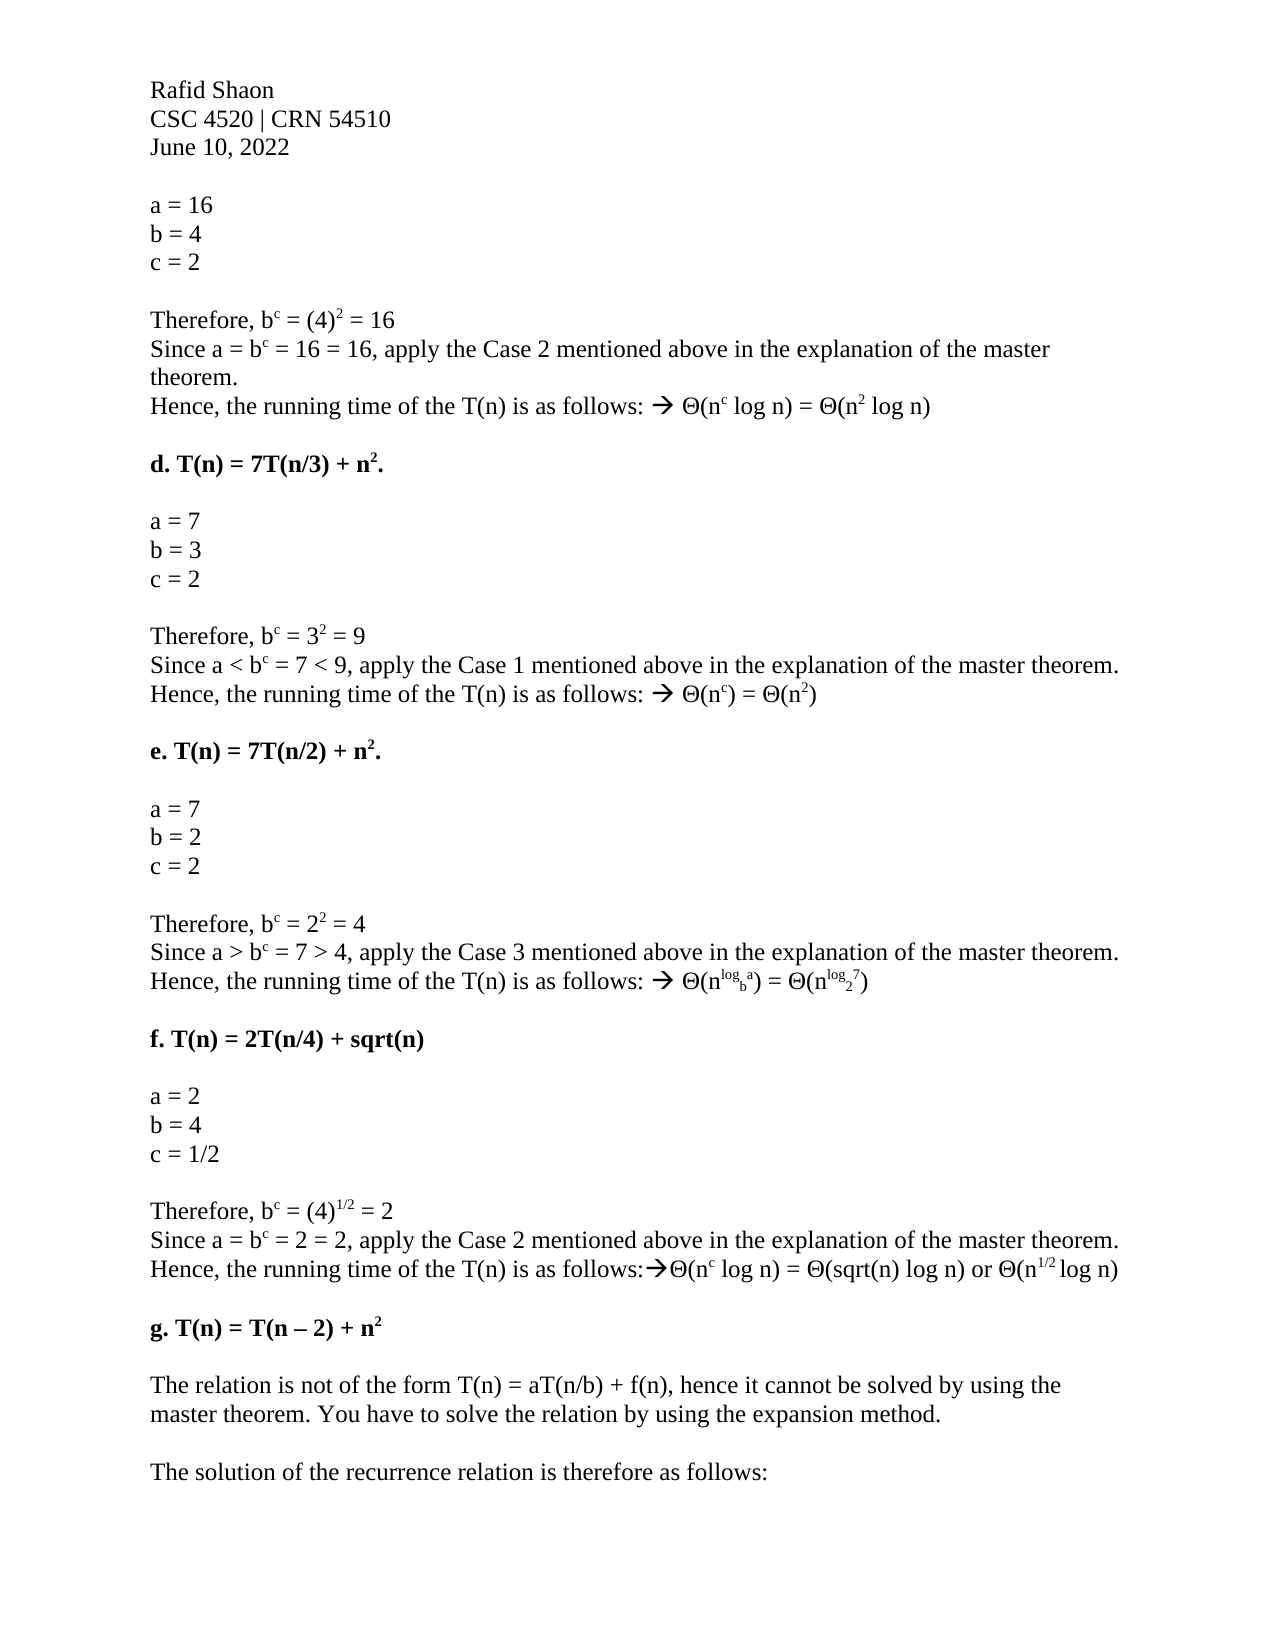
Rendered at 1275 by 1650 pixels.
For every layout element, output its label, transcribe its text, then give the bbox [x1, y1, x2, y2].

text Since a = bc = 2 = 2, apply the Case 2 mentioned above in the explanation of the master theorem. [150, 1225, 1125, 1254]
text Hence, the running time of the T(n) is as follows: Θ(nc) = Θ(n2) [150, 679, 1125, 707]
text d. T(n) = 7T(n/3) + n2. [150, 449, 1125, 477]
text a = 16 [150, 190, 1125, 219]
text The relation is not of the form T(n) = aT(n/b) + f(n), hence it cannot be solved by using the master theorem. You have to solve the relation by using the expansion method. [150, 1371, 1125, 1428]
text a = 7 [150, 506, 1125, 535]
text Therefore, bc = 32 = 9 [150, 621, 1125, 650]
text c = 1/2 [150, 1139, 1125, 1167]
text c = 2 [150, 247, 1125, 276]
text e. T(n) = 7T(n/2) + n2. [150, 736, 1125, 765]
text f. T(n) = 2T(n/4) + sqrt(n) [150, 1024, 1125, 1052]
text b = 4 [150, 1110, 1125, 1139]
text c = 2 [150, 564, 1125, 592]
text a = 7 [150, 794, 1125, 822]
text g. T(n) = T(n – 2) + n2 [150, 1313, 1125, 1342]
text c = 2 [150, 851, 1125, 880]
text Therefore, bc = (4)1/2 = 2 [150, 1196, 1125, 1225]
text b = 3 [150, 535, 1125, 564]
text a = 2 [150, 1081, 1125, 1110]
text Hence, the running time of the T(n) is as follows: Θ(nc log n) = Θ(n2 log n) [150, 391, 1125, 420]
text Since a = bc = 16 = 16, apply the Case 2 mentioned above in the explanation of the master theorem. [150, 334, 1125, 391]
text Therefore, bc = (4)2 = 16 [150, 305, 1125, 334]
text b = 4 [150, 219, 1125, 247]
text Since a > bc = 7 > 4, apply the Case 3 mentioned above in the explanation of the master theorem. [150, 937, 1125, 966]
text Hence, the running time of the T(n) is as follows:Θ(nc log n) = Θ(sqrt(n) log n) or Θ(n1/2 log n) [150, 1254, 1125, 1282]
text Therefore, bc = 22 = 4 [150, 909, 1125, 937]
text b = 2 [150, 822, 1125, 851]
text The solution of the recurrence relation is therefore as follows: [150, 1457, 1125, 1486]
text Hence, the running time of the T(n) is as follows: Θ(nlogba) = Θ(nlog27) [150, 966, 1125, 995]
text Since a < bc = 7 < 9, apply the Case 1 mentioned above in the explanation of the master theorem. [150, 650, 1125, 679]
